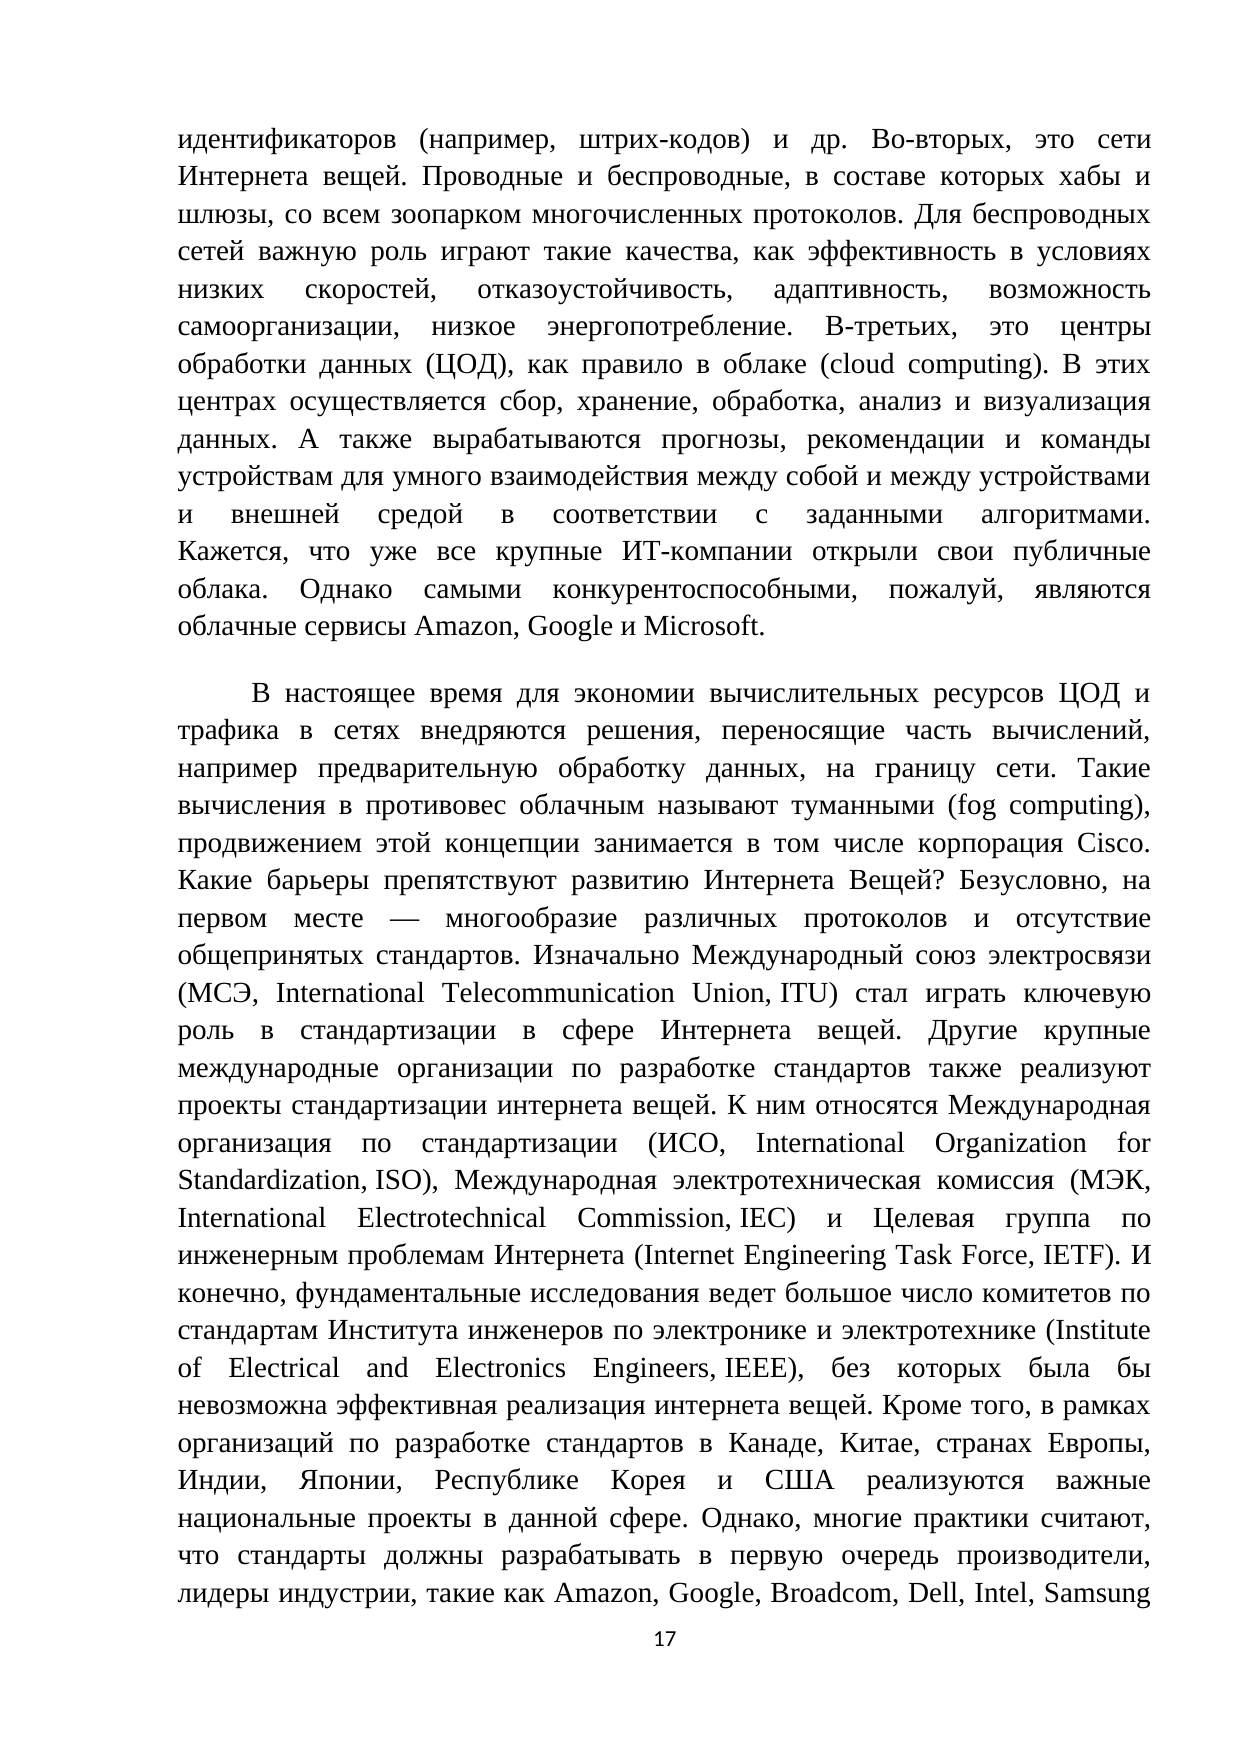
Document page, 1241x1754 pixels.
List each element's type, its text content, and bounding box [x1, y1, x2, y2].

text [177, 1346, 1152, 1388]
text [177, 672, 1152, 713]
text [177, 118, 1152, 158]
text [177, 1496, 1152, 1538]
